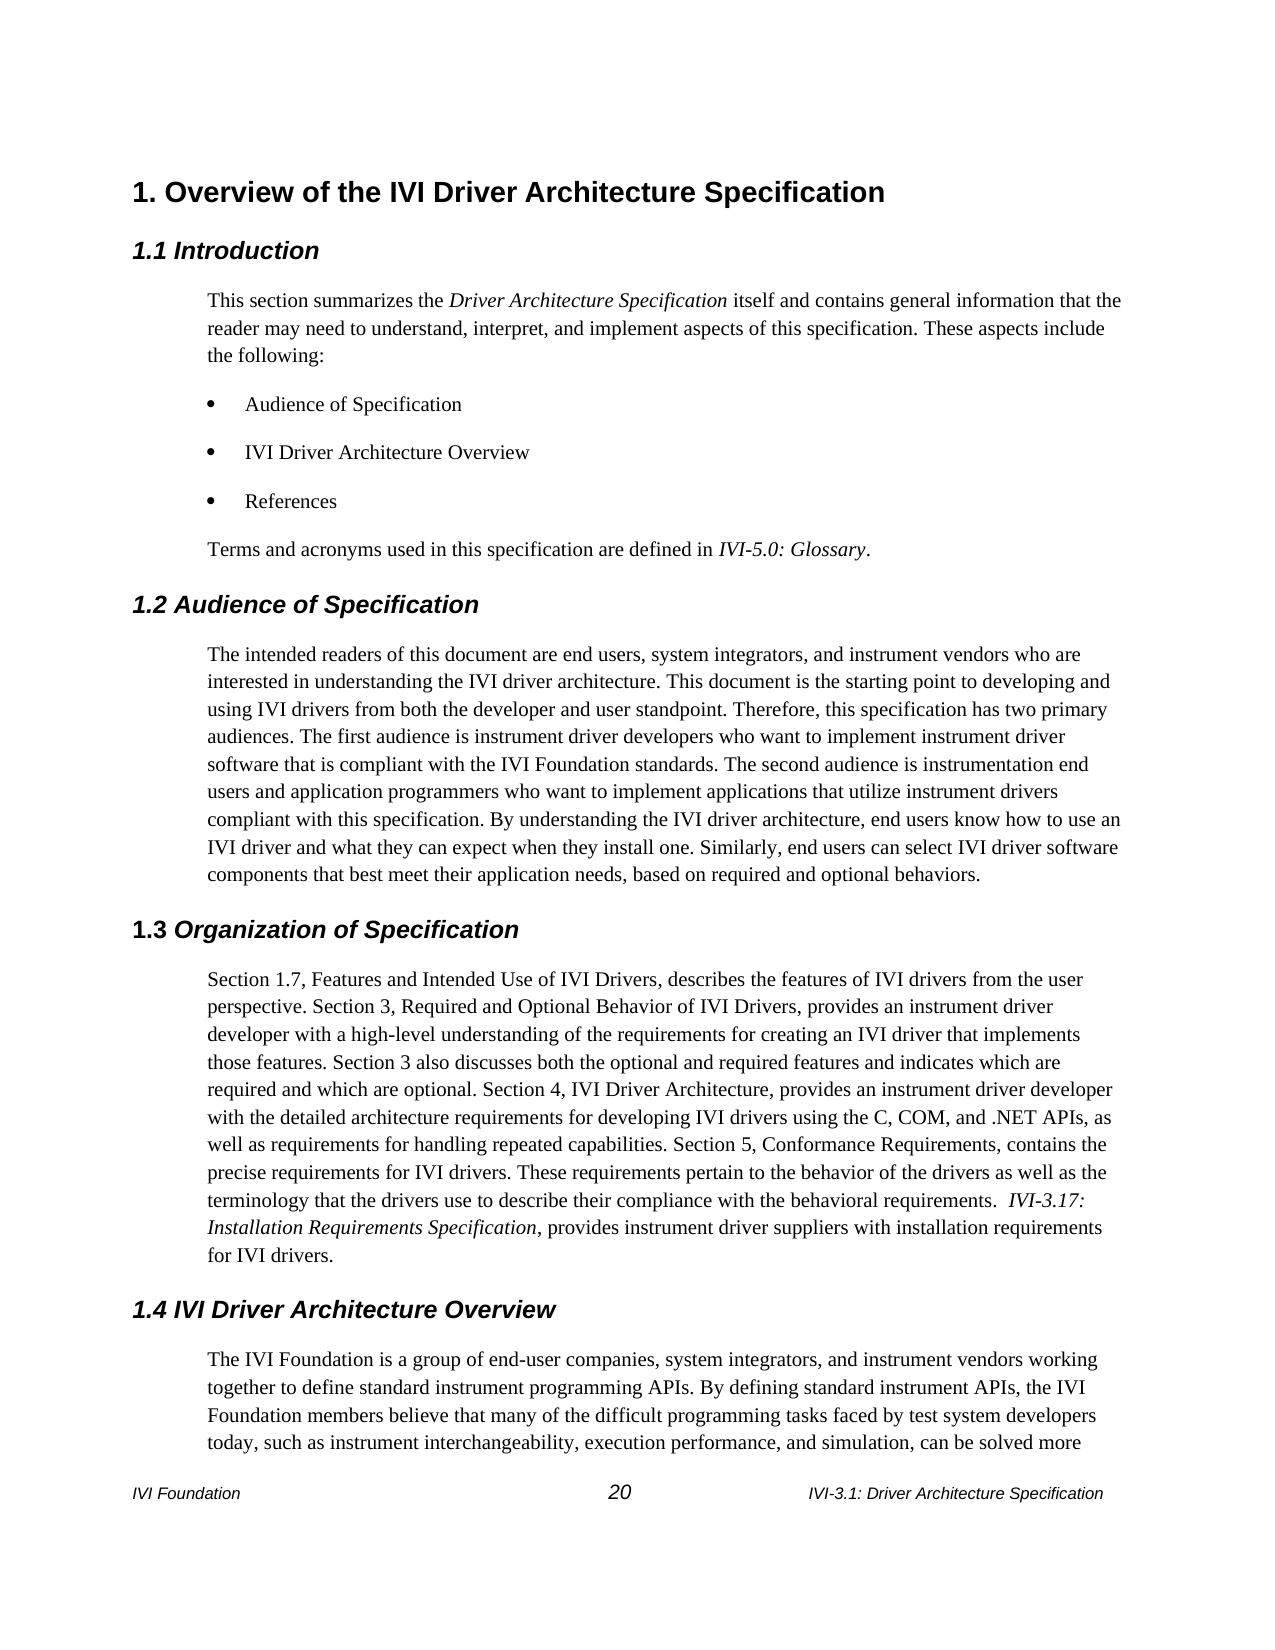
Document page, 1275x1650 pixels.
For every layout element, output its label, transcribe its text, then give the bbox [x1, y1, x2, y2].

text This section summarizes the Driver Architecture Specification itself and contains general information that the reader may need to understand, interpret, and implement aspects of this specification. These aspects include the following: [207, 288, 1125, 367]
text Terms and acronyms used in this specification are defined in IVI-5.0: Glossary. [207, 537, 1125, 561]
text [207, 1347, 1125, 1454]
list Audience of Specification [207, 392, 1125, 416]
subtitle Organization of Specification [132, 915, 1125, 944]
subtitle Overview of the IVI Driver Architecture Specification [132, 175, 1125, 208]
text Section 1.7, Features and Intended Use of IVI Drivers, describes the features of IVI drivers from the user perspective. Section 3, Required and Optional Behavior of IVI Drivers, provides an instrument driver developer with a high-level understanding of the requirements for creating an IVI driver that implements those features. Section 3 also discusses both the optional and required features and indicates which are required and which are optional. Section 4, IVI Driver Architecture, provides an instrument driver developer with the detailed architecture requirements for developing IVI drivers using the C, COM, and .NET APIs, as well as requirements for handling repeated capabilities. Section 5, Conformance Requirements, contains the precise requirements for IVI drivers. These requirements pertain to the behavior of the drivers as well as the terminology that the drivers use to describe their compliance with the behavioral requirements. IVI-3.17: Installation Requirements Specification, provides instrument driver suppliers with installation requirements for IVI drivers. [207, 967, 1125, 1267]
list References [207, 488, 1125, 513]
subtitle IVI Driver Architecture Overview [132, 1295, 1125, 1324]
text The intended readers of this document are end users, system integrators, and instrument vendors who are interested in understanding the IVI driver architecture. This document is the starting point to developing and using IVI drivers from both the developer and user standpoint. Therefore, this specification has two primary audiences. The first audience is instrument driver developers who want to implement instrument driver software that is compliant with the IVI Foundation standards. The second audience is instrumentation end users and application programmers who want to implement applications that utilize instrument drivers compliant with this specification. By understanding the IVI driver architecture, end users know how to use an IVI driver and what they can expect when they install one. Similarly, end users can select IVI driver software components that best meet their application needs, based on required and optional behaviors. [207, 641, 1125, 886]
list IVI Driver Architecture Overview [207, 440, 1125, 464]
subtitle Audience of Specification [132, 589, 1125, 618]
subtitle Introduction [132, 236, 1125, 265]
